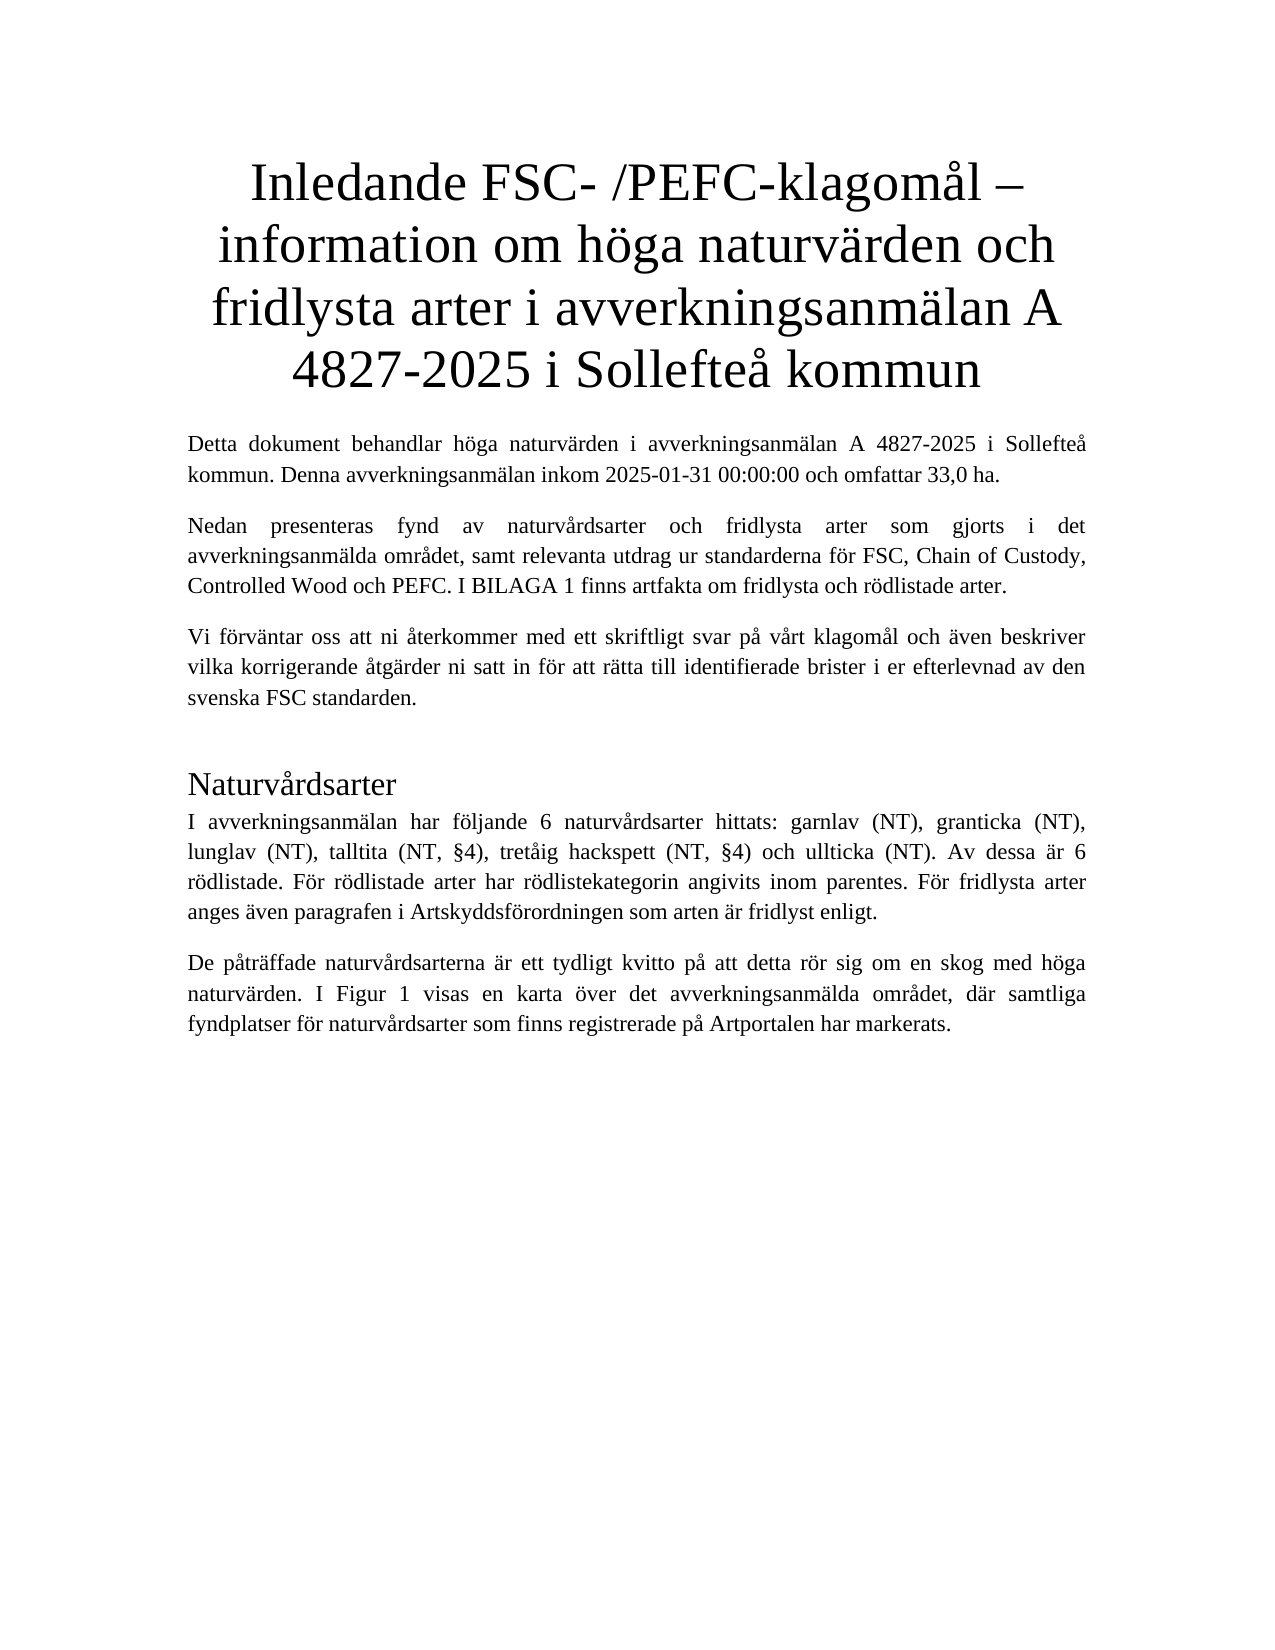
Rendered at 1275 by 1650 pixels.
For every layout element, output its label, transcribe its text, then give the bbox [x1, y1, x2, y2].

title Inledande FSC- /PEFC-klagomål – information om höga naturvärden och fridlysta arter i avverkningsanmälan A 4827-2025 i Sollefteå kommun [187, 150, 1087, 399]
text Nedan presenteras fynd av naturvårdsarter och fridlysta arter som gjorts i det avverkningsanmälda området, samt relevanta utdrag ur standarderna för FSC, Chain of Custody, Controlled Wood och PEFC. I BILAGA 1 finns artfakta om fridlysta och rödlistade arter. [187, 512, 1087, 598]
text De påträffade naturvårdsarterna är ett tydligt kvitto på att detta rör sig om en skog med höga naturvärden. I Figur 1 visas en karta över det avverkningsanmälda området, där samtliga fyndplatser för naturvårdsarter som finns registrerade på Artportalen har markerats. [187, 949, 1087, 1036]
text Vi förväntar oss att ni återkommer med ett skriftligt svar på vårt klagomål och även beskriver vilka korrigerande åtgärder ni satt in för att rätta till identifierade brister i er efterlevnad av den svenska FSC standarden. [187, 623, 1087, 710]
text Detta dokument behandlar höga naturvärden i avverkningsanmälan A 4827-2025 i Sollefteå kommun. Denna avverkningsanmälan inkom 2025-01-31 00:00:00 och omfattar 33,0 ha. [187, 430, 1087, 487]
subtitle Naturvårdsarter [187, 764, 1087, 802]
text I avverkningsanmälan har följande 6 naturvårdsarter hittats: garnlav (NT), granticka (NT), lunglav (NT), talltita (NT, §4), tretåig hackspett (NT, §4) och ullticka (NT). Av dessa är 6 rödlistade. För rödlistade arter har rödlistekategorin angivits inom parentes. För fridlysta arter anges även paragrafen i Artskyddsförordningen som arten är fridlyst enligt. [187, 808, 1087, 925]
